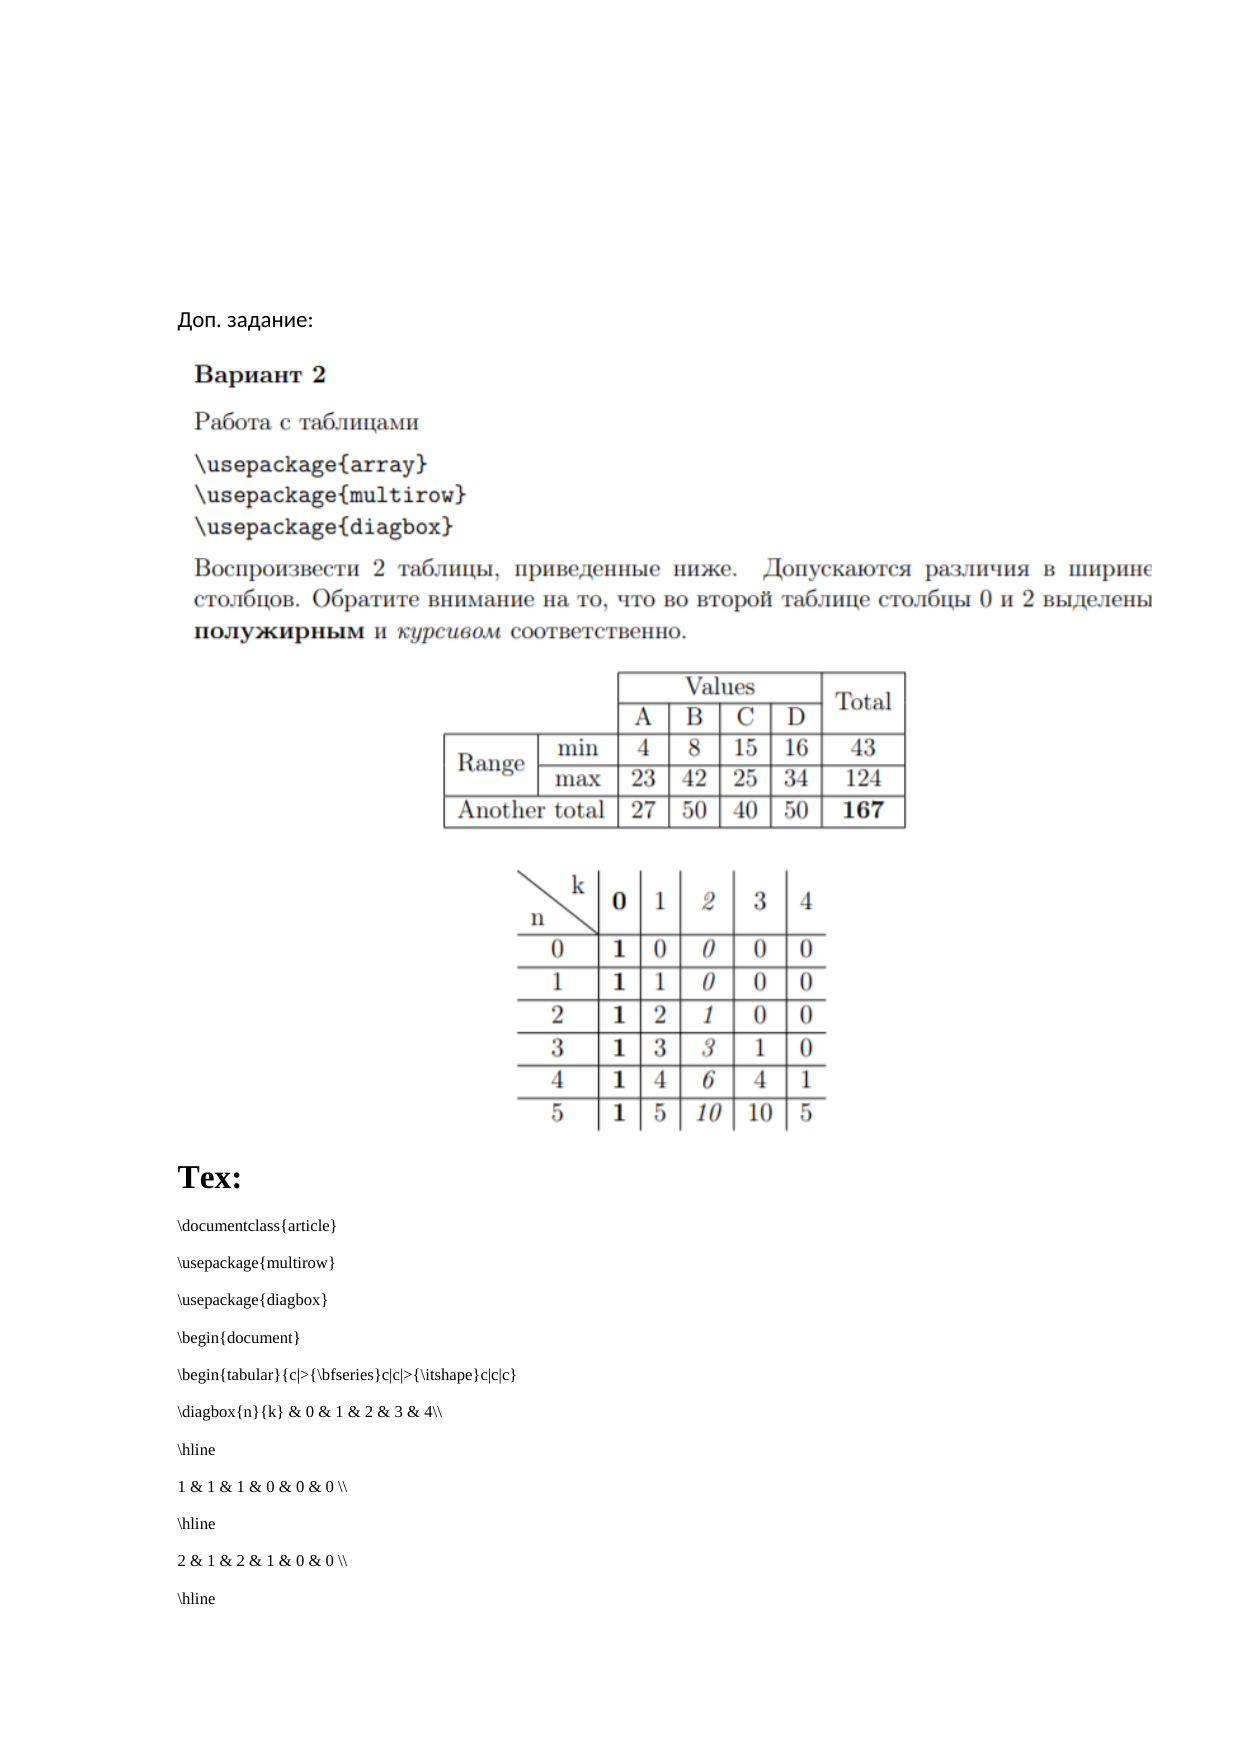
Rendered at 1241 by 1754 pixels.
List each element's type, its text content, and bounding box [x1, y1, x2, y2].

text \begin{tabular}{c|>{\bfseries}c|c|>{\itshape}c|c|c} [177, 1365, 1152, 1384]
text \diagbox{n}{k} & 0 & 1 & 2 & 3 & 4\\ [177, 1402, 1152, 1421]
text \usepackage{multirow} [177, 1253, 1152, 1272]
text \hline [177, 1514, 1152, 1533]
text \usepackage{diagbox} [177, 1290, 1152, 1309]
text 1 & 1 & 1 & 0 & 0 & 0 \\ [177, 1477, 1152, 1496]
text Доп. задание: [177, 306, 1152, 334]
text \begin{document} [177, 1327, 1152, 1347]
text 2 & 1 & 2 & 1 & 0 & 0 \\ [177, 1551, 1152, 1570]
text \documentclass{article} [177, 1216, 1152, 1235]
text \hline [177, 1588, 1152, 1608]
picture [177, 856, 1152, 1139]
text Тех: [177, 1158, 1152, 1196]
picture [177, 352, 1152, 838]
text \hline [177, 1439, 1152, 1458]
